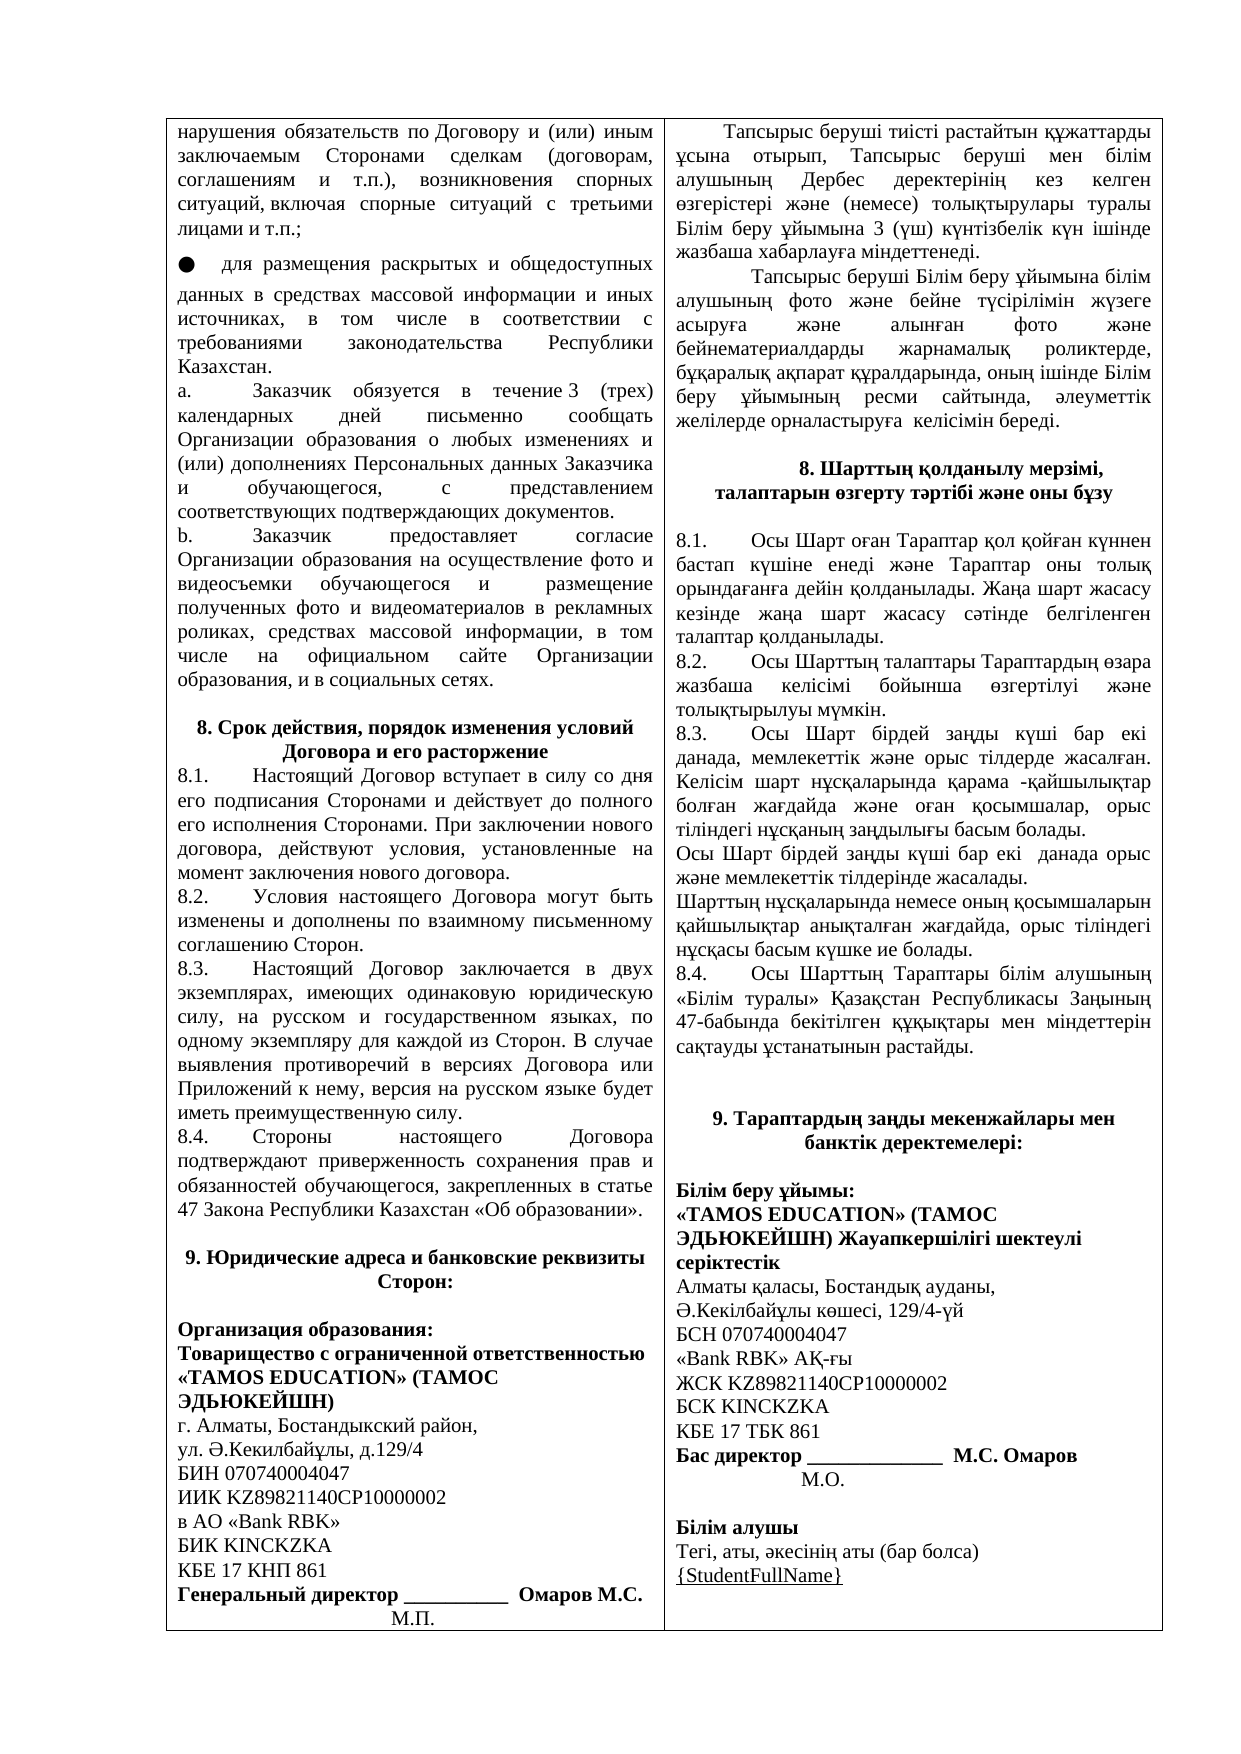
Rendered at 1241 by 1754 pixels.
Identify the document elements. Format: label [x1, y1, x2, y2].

table_header [665, 119, 1162, 1630]
table_header [167, 119, 664, 1630]
